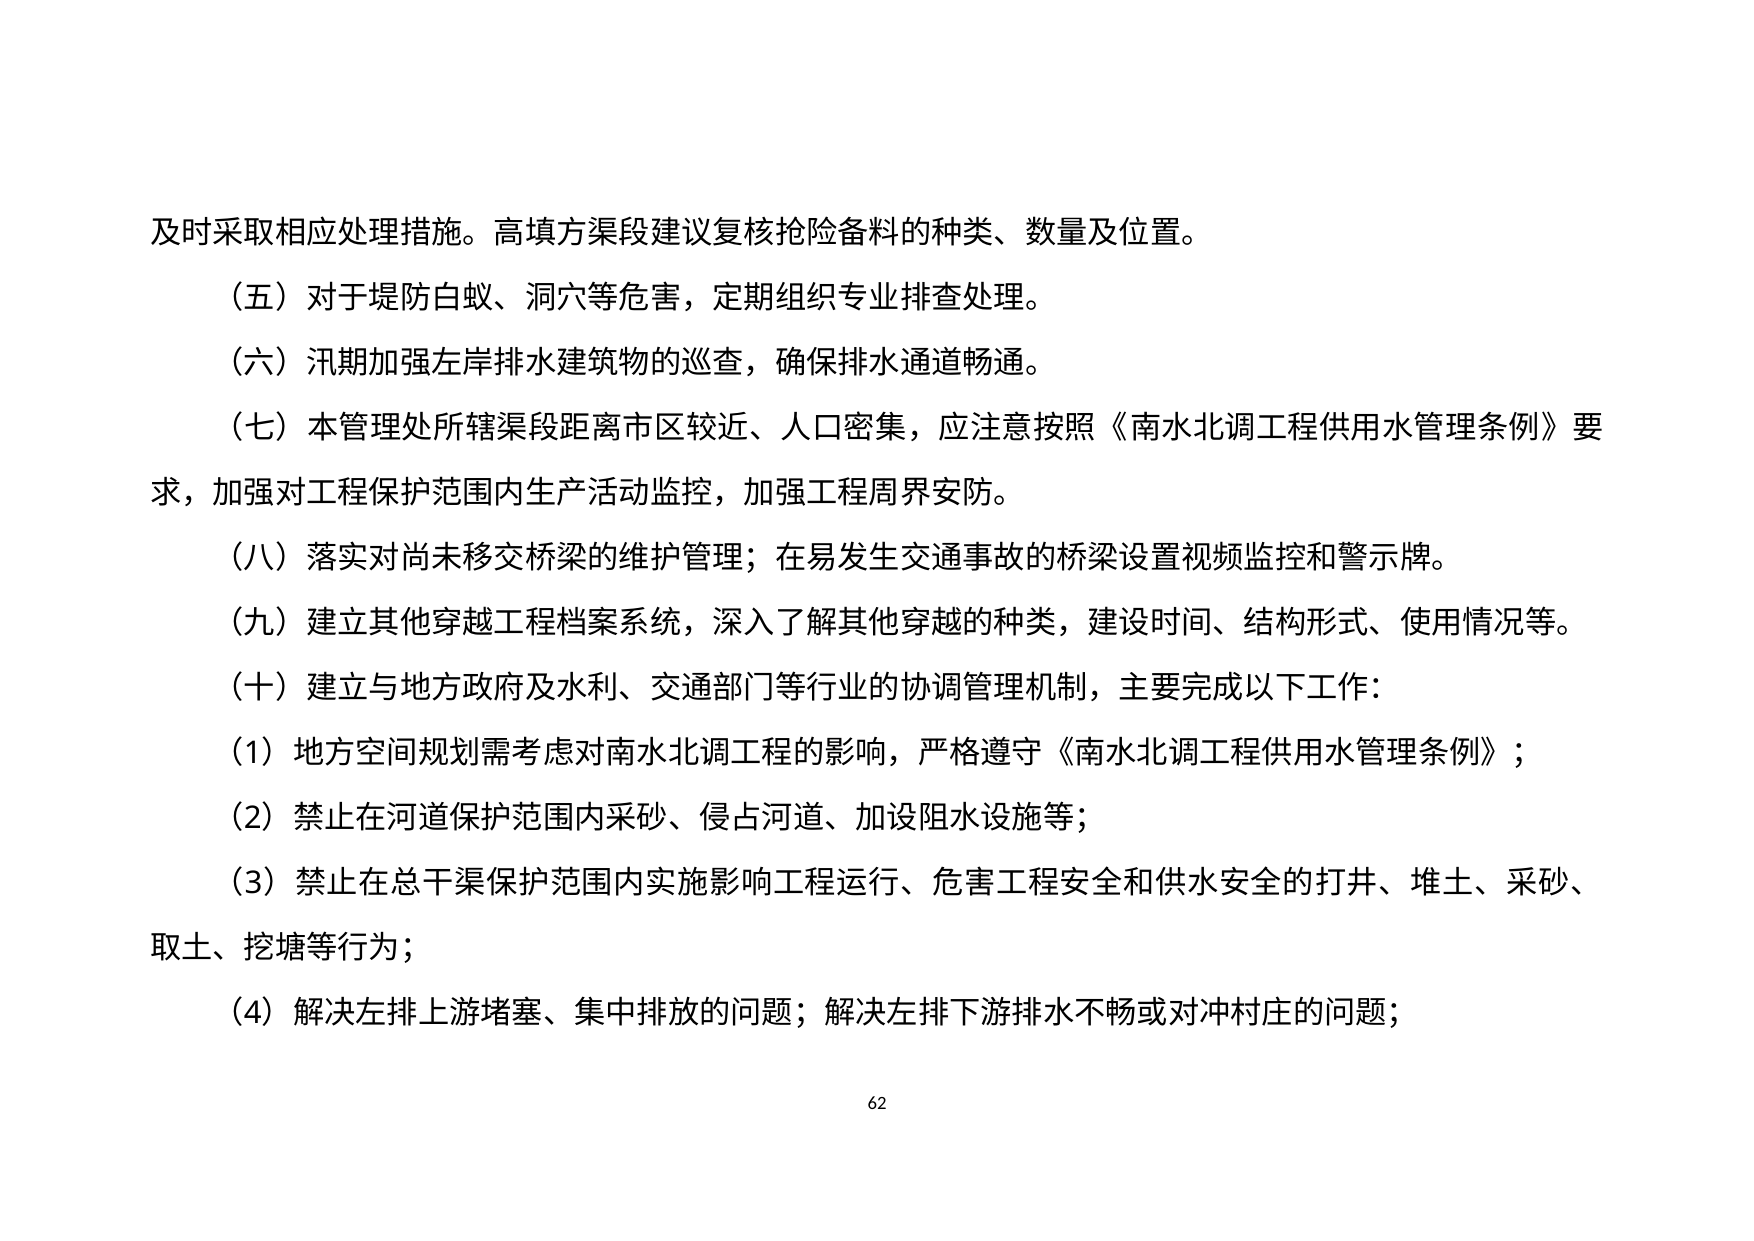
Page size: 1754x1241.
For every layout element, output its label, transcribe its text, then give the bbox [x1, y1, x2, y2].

text （十）建立与地方政府及水利、交通部门等行业的协调管理机制，主要完成以下工作： [150, 653, 1604, 718]
text （1）地方空间规划需考虑对南水北调工程的影响，严格遵守《南水北调工程供用水管理条例》； [150, 718, 1604, 783]
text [150, 198, 1604, 263]
text （七）本管理处所辖渠段距离市区较近、人口密集，应注意按照《南水北调工程供用水管理条例》要求，加强对工程保护范围内生产活动监控，加强工程周界安防。 [150, 393, 1604, 523]
text （3）禁止在总干渠保护范围内实施影响工程运行、危害工程安全和供水安全的打井、堆土、采砂、取土、挖塘等行为； [150, 848, 1604, 978]
text （2）禁止在河道保护范围内采砂、侵占河道、加设阻水设施等； [150, 783, 1604, 848]
text （九）建立其他穿越工程档案系统，深入了解其他穿越的种类，建设时间、结构形式、使用情况等。 [150, 588, 1604, 653]
text （六）汛期加强左岸排水建筑物的巡查，确保排水通道畅通。 [150, 328, 1604, 393]
text （五）对于堤防白蚁、洞穴等危害，定期组织专业排查处理。 [150, 263, 1604, 328]
text （八）落实对尚未移交桥梁的维护管理；在易发生交通事故的桥梁设置视频监控和警示牌。 [150, 523, 1604, 588]
text （4）解决左排上游堵塞、集中排放的问题；解决左排下游排水不畅或对冲村庄的问题； [150, 978, 1604, 1043]
